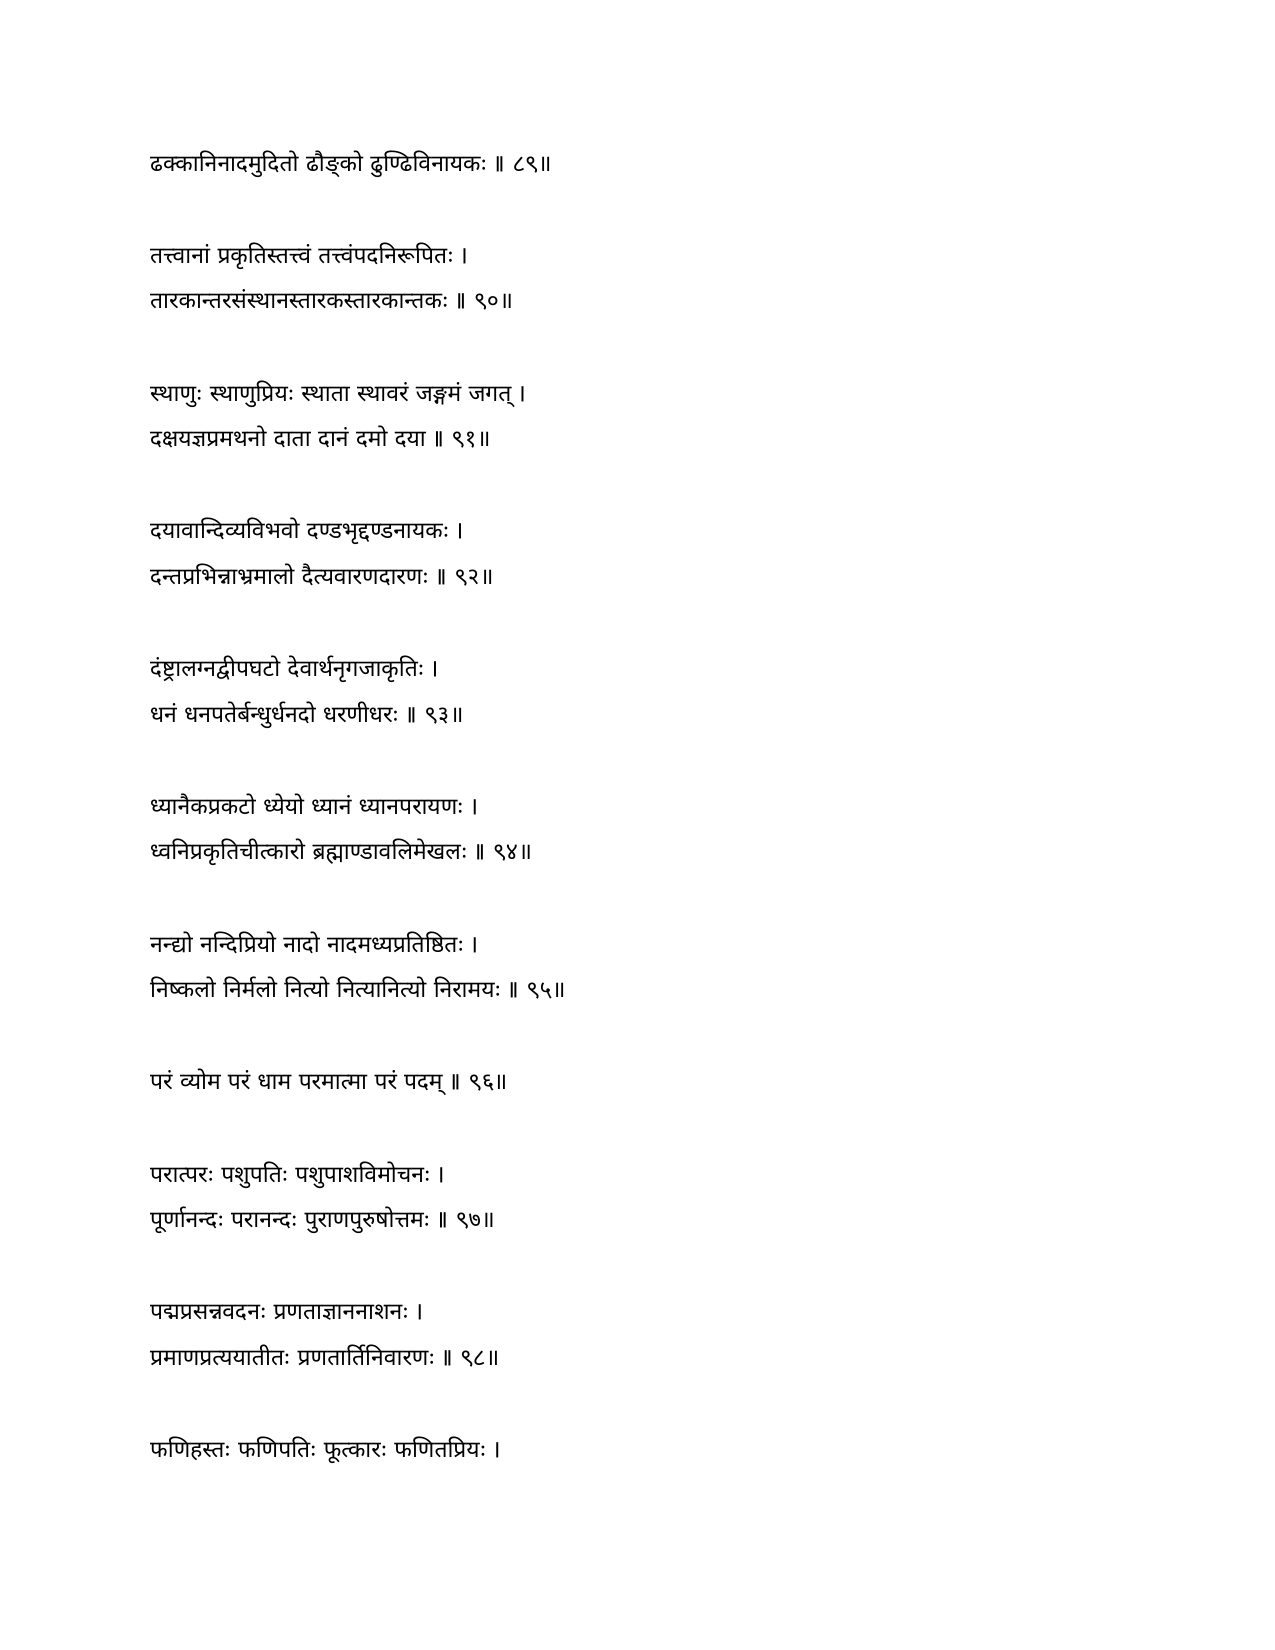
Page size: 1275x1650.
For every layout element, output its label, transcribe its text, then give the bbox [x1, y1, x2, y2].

text परं व्योम परं धाम परमात्मा परं पदम् ॥ ९६॥ [150, 1068, 1125, 1095]
text पूर्णानन्दः परानन्दः पुराणपुरुषोत्तमः ॥ ९७॥ [360, 1206, 1125, 1233]
text ध्वनिप्रकृतिचीत्कारो ब्रह्माण्डावलिमेखलः ॥ ९४॥ [211, 838, 1125, 865]
text ढक्कानिनादमुदितो ढौङ्को ढुण्ढिविनायकः ॥ ८९॥ [373, 150, 1125, 177]
text दन्तप्रभिन्नाभ्रमालो दैत्यवारणदारणः ॥ ९२॥ [150, 563, 1125, 590]
text दक्षयज्ञप्रमथनो दाता दानं दमो दया ॥ ९१॥ [150, 425, 1125, 452]
text दयावान्दिव्यविभवो दण्डभृद्दण्डनायकः । [150, 518, 1125, 544]
text परात्परः पशुपतिः पशुपाशविमोचनः । [248, 1161, 1125, 1187]
text पद्मप्रसन्नवदनः प्रणताज्ञाननाशनः । [150, 1298, 1125, 1325]
text नन्द्यो नन्दिप्रियो नादो नादमध्यप्रतिष्ठितः । [150, 931, 1125, 957]
text फणिहस्तः फणिपतिः फूत्कारः फणितप्रियः । [150, 1436, 1125, 1463]
text ढक्कानिनादमुदितो ढौङ्को ढुण्ढिविनायकः ॥ ८९॥ [260, 150, 390, 177]
text स्थाणुः स्थाणुप्रियः स्थाता स्थावरं जङ्गमं जगत् । [150, 380, 260, 407]
text परात्परः पशुपतिः पशुपाशविमोचनः । [150, 1161, 267, 1187]
text दंष्ट्रालग्नद्वीपघटो देवार्थनृगजाकृतिः । [389, 655, 1125, 682]
text तारकान्तरसंस्थानस्तारकस्तारकान्तकः ॥ ९०॥ [150, 288, 1125, 314]
text निष्कलो निर्मलो नित्यो नित्यानित्यो निरामयः ॥ ९५॥ [150, 976, 1125, 1003]
text तत्त्वानां प्रकृतिस्तत्त्वं तत्त्वंपदनिरूपितः । [238, 242, 1125, 269]
text धनं धनपतेर्बन्धुर्धनदो धरणीधरः ॥ ९३॥ [150, 701, 1125, 727]
text पूर्णानन्दः परानन्दः पुराणपुरुषोत्तमः ॥ ९७॥ [157, 1206, 390, 1233]
text स्थाणुः स्थाणुप्रियः स्थाता स्थावरं जङ्गमं जगत् । [254, 380, 1125, 407]
text प्रमाणप्रत्ययातीतः प्रणतार्तिनिवारणः ॥ ९८॥ [150, 1344, 1125, 1371]
text ध्यानैकप्रकटो ध्येयो ध्यानं ध्यानपरायणः । [150, 793, 1125, 820]
text दंष्ट्रालग्नद्वीपघटो देवार्थनृगजाकृतिः । [150, 655, 341, 682]
